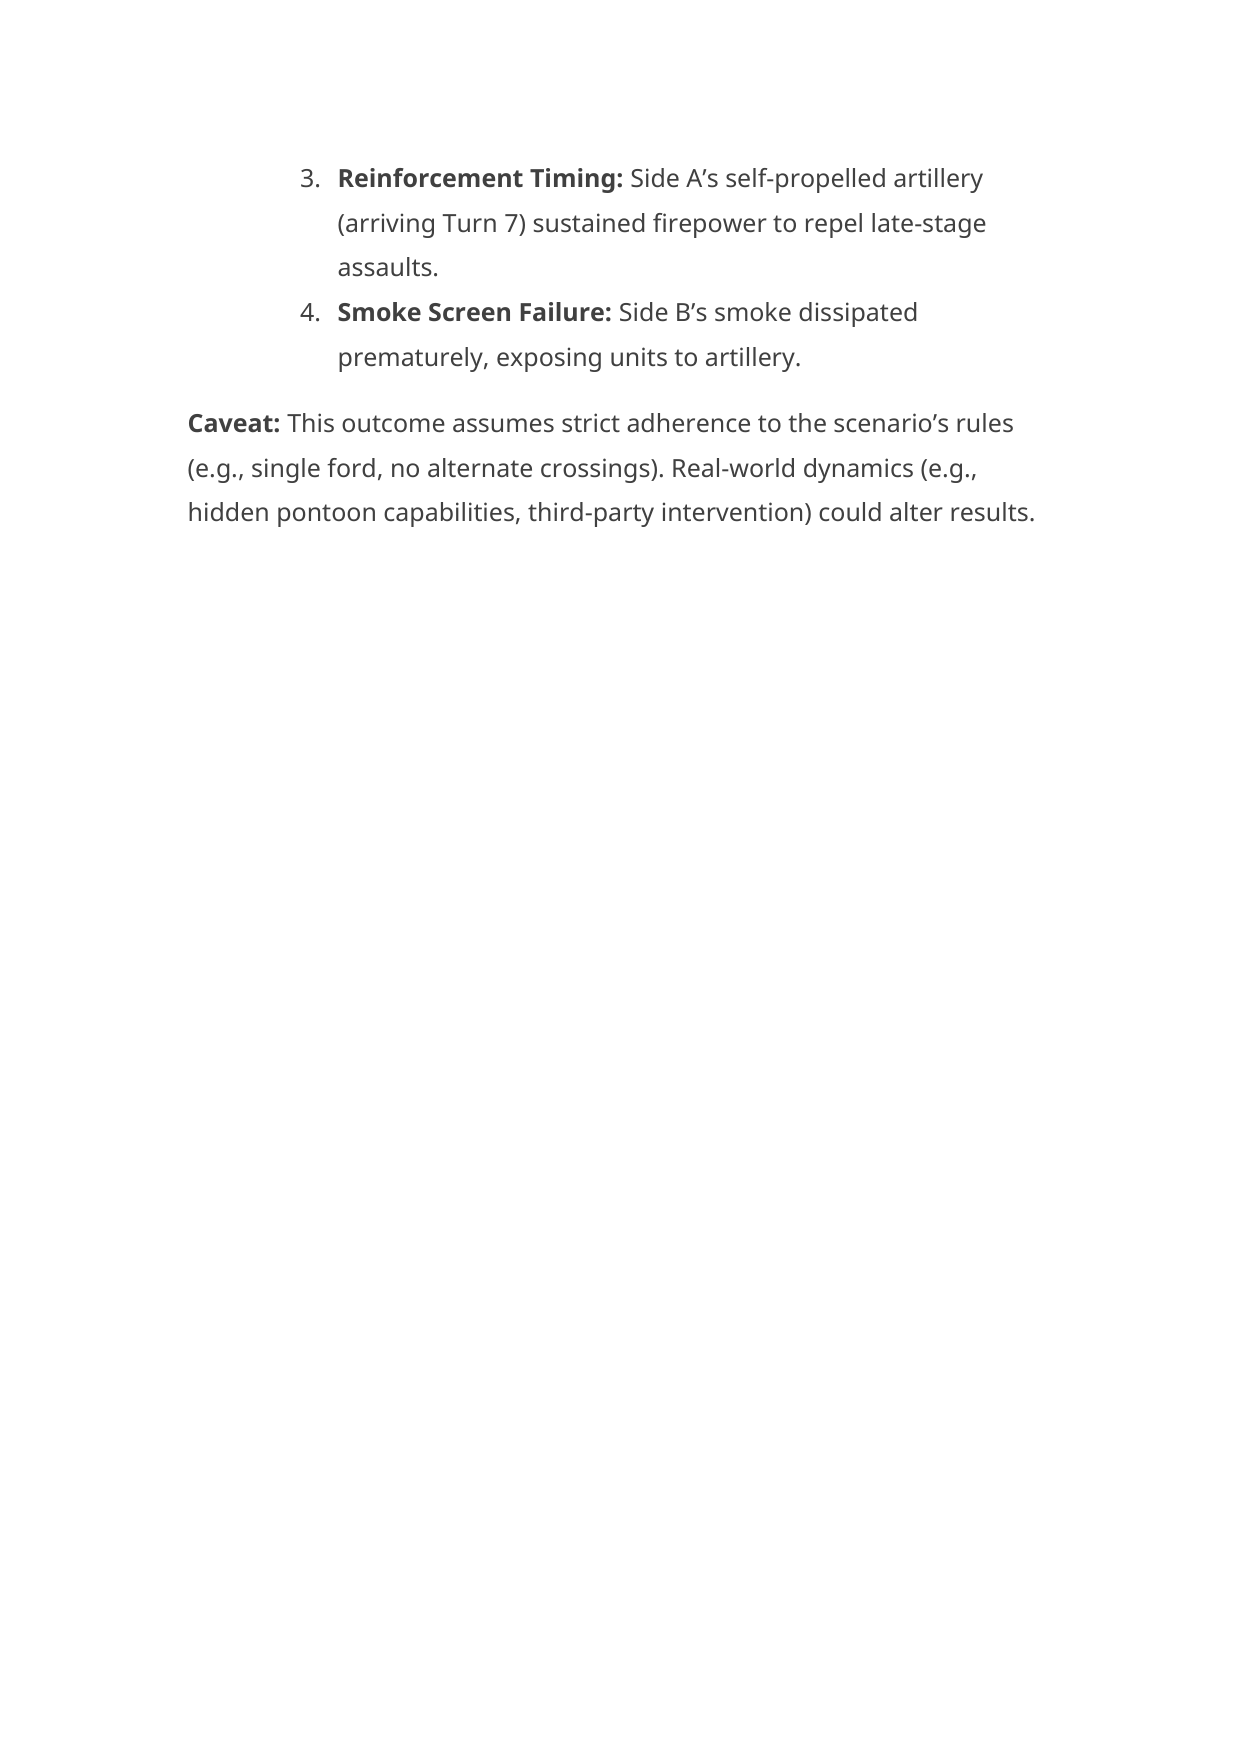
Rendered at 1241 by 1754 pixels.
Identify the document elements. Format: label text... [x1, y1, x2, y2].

list Reinforcement Timing: Side A’s self-propelled artillery (arriving Turn 7) sustained firepower to repel late-stage assaults. [300, 150, 1053, 284]
text Caveat: This outcome assumes strict adherence to the scenario’s rules (e.g., single ford, no alternate crossings). Real-world dynamics (e.g., hidden pontoon capabilities, third-party intervention) could alter results. [187, 395, 1053, 529]
list Smoke Screen Failure: Side B’s smoke dissipated prematurely, exposing units to artillery. [300, 284, 1053, 373]
